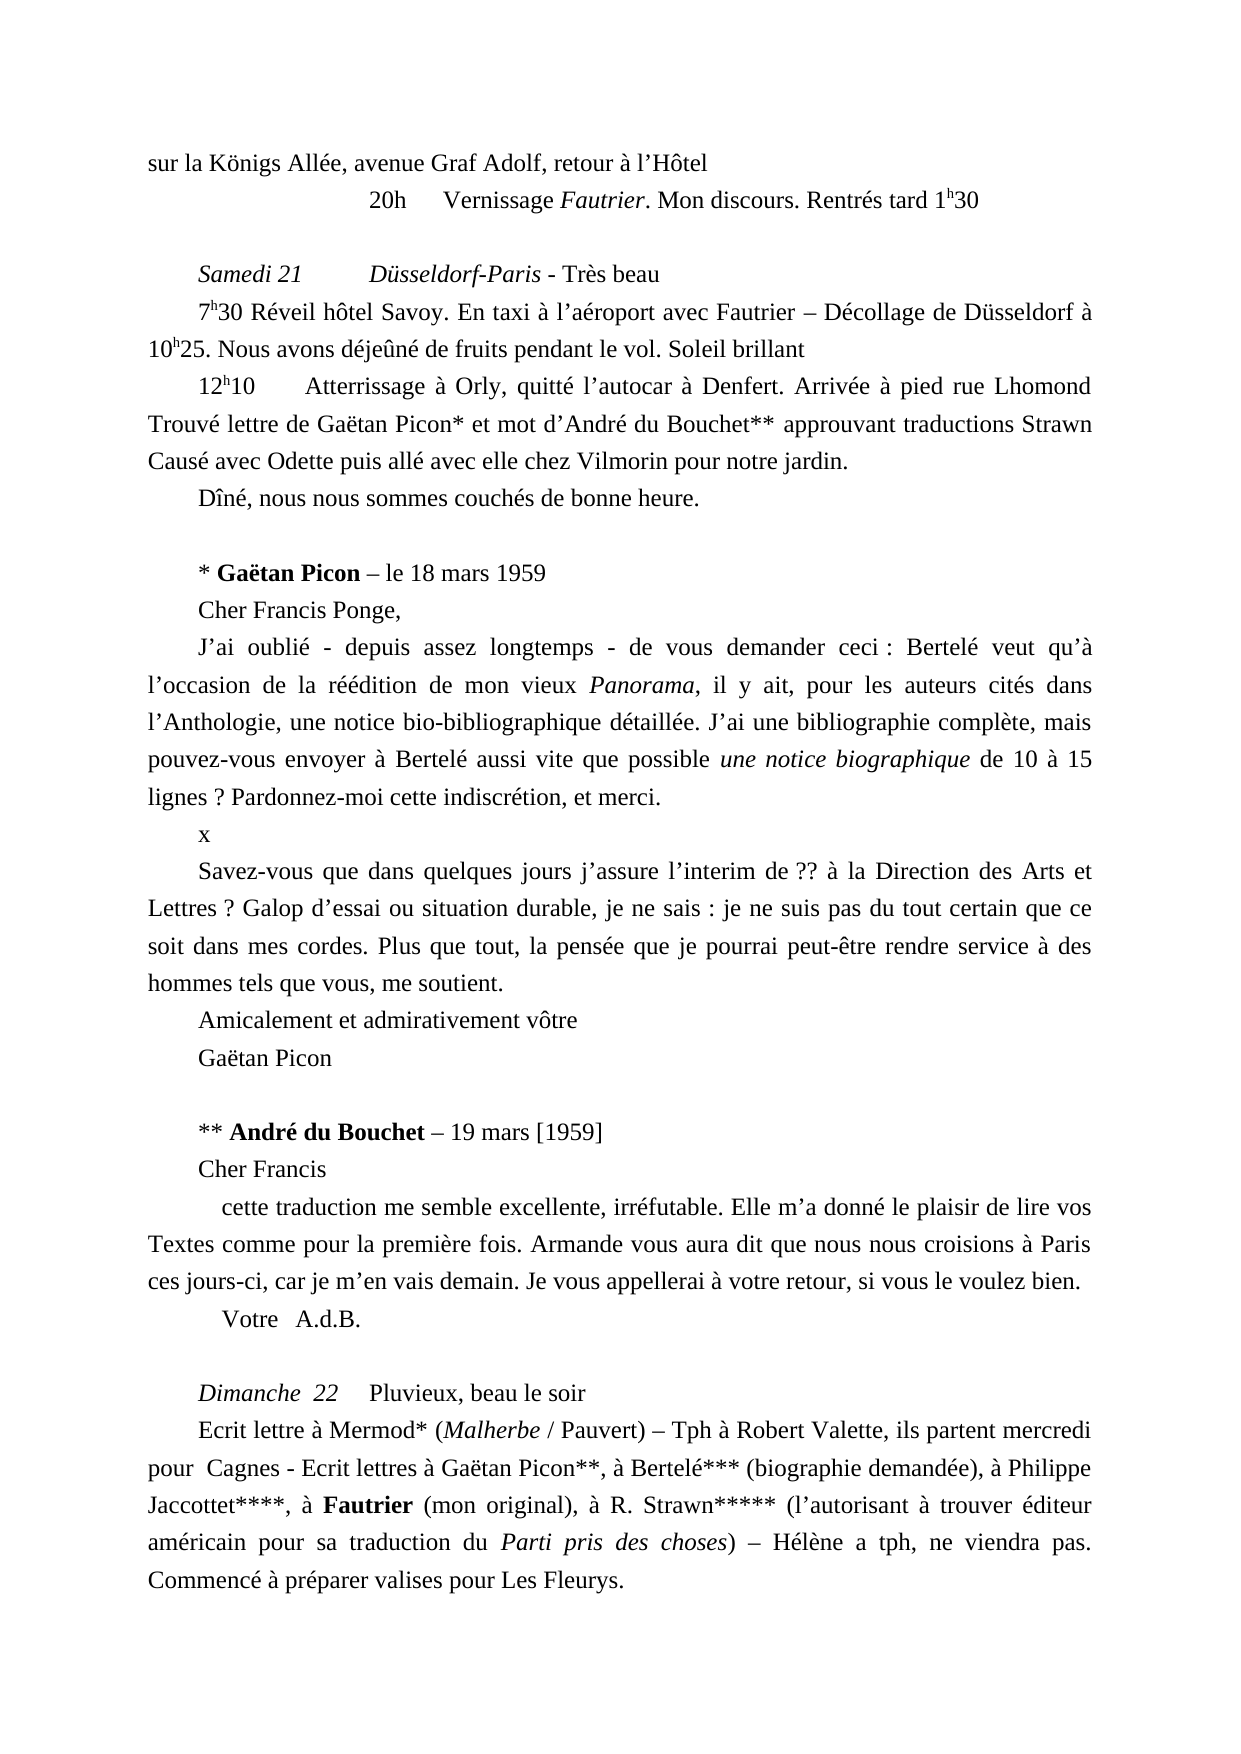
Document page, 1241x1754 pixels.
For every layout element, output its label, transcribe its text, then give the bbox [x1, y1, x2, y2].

text 20h Vernissage Fautrier. Mon discours. Rentrés tard 1h30 [148, 185, 1093, 214]
text Samedi 21 Düsseldorf-Paris - Très beau [148, 259, 1093, 288]
text * Gaëtan Picon – le 18 mars 1959 [148, 558, 1093, 587]
text Gaëtan Picon [148, 1043, 1093, 1071]
text Savez-vous que dans quelques jours j’assure l’interim de ?? à la Direction des Arts et Lettres ? Galop d’essai ou situation durable, je ne sais : je ne suis pas du tout certain que ce soit dans mes cordes. Plus que tout, la pensée que je pourrai peut-être rendre service à des hommes tels que vous, me soutient. [148, 856, 1093, 997]
text Cher Francis Ponge, [148, 595, 1093, 624]
text Amicalement et admirativement vôtre [148, 1005, 1093, 1034]
text Votre A.d.B. [148, 1304, 1093, 1332]
text 7h30 Réveil hôtel Savoy. En taxi à l’aéroport avec Fautrier – Décollage de Düsseldorf à 10h25. Nous avons déjeûné de fruits pendant le vol. Soleil brillant [148, 297, 1093, 363]
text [148, 148, 1093, 176]
text 12h10 Atterrissage à Orly, quitté l’autocar à Denfert. Arrivée à pied rue Lhomond Trouvé lettre de Gaëtan Picon* et mot d’André du Bouchet** approuvant traductions Strawn Causé avec Odette puis allé avec elle chez Vilmorin pour notre jardin. [148, 371, 1093, 475]
text Dîné, nous nous sommes couchés de bonne heure. [148, 483, 1093, 512]
text J’ai oublié - depuis assez longtemps - de vous demander ceci : Bertelé veut qu’à l’occasion de la réédition de mon vieux Panorama, il y ait, pour les auteurs cités dans l’Anthologie, une notice bio-bibliographique détaillée. J’ai une bibliographie complète, mais pouvez-vous envoyer à Bertelé aussi vite que possible une notice biographique de 10 à 15 lignes ? Pardonnez-moi cette indiscrétion, et merci. [148, 632, 1093, 810]
text Cher Francis [148, 1154, 1093, 1183]
text ** André du Bouchet – 19 mars [1959] [148, 1117, 1093, 1146]
text Ecrit lettre à Mermod* (Malherbe / Pauvert) – Tph à Robert Valette, ils partent mercredi pour Cagnes - Ecrit lettres à Gaëtan Picon**, à Bertelé*** (biographie demandée), à Philippe Jaccottet****, à Fautrier (mon original), à R. Strawn***** (l’autorisant à trouver éditeur américain pour sa traduction du Parti pris des choses) – Hélène a tph, ne viendra pas. Commencé à préparer valises pour Les Fleurys. [148, 1416, 1093, 1593]
text cette traduction me semble excellente, irréfutable. Elle m’a donné le plaisir de lire vos Textes comme pour la première fois. Armande vous aura dit que nous nous croisions à Paris ces jours-ci, car je m’en vais demain. Je vous appellerai à votre retour, si vous le voulez bien. [148, 1192, 1093, 1295]
text x [148, 819, 1093, 848]
text Dimanche 22 Pluvieux, beau le soir [148, 1378, 1093, 1407]
